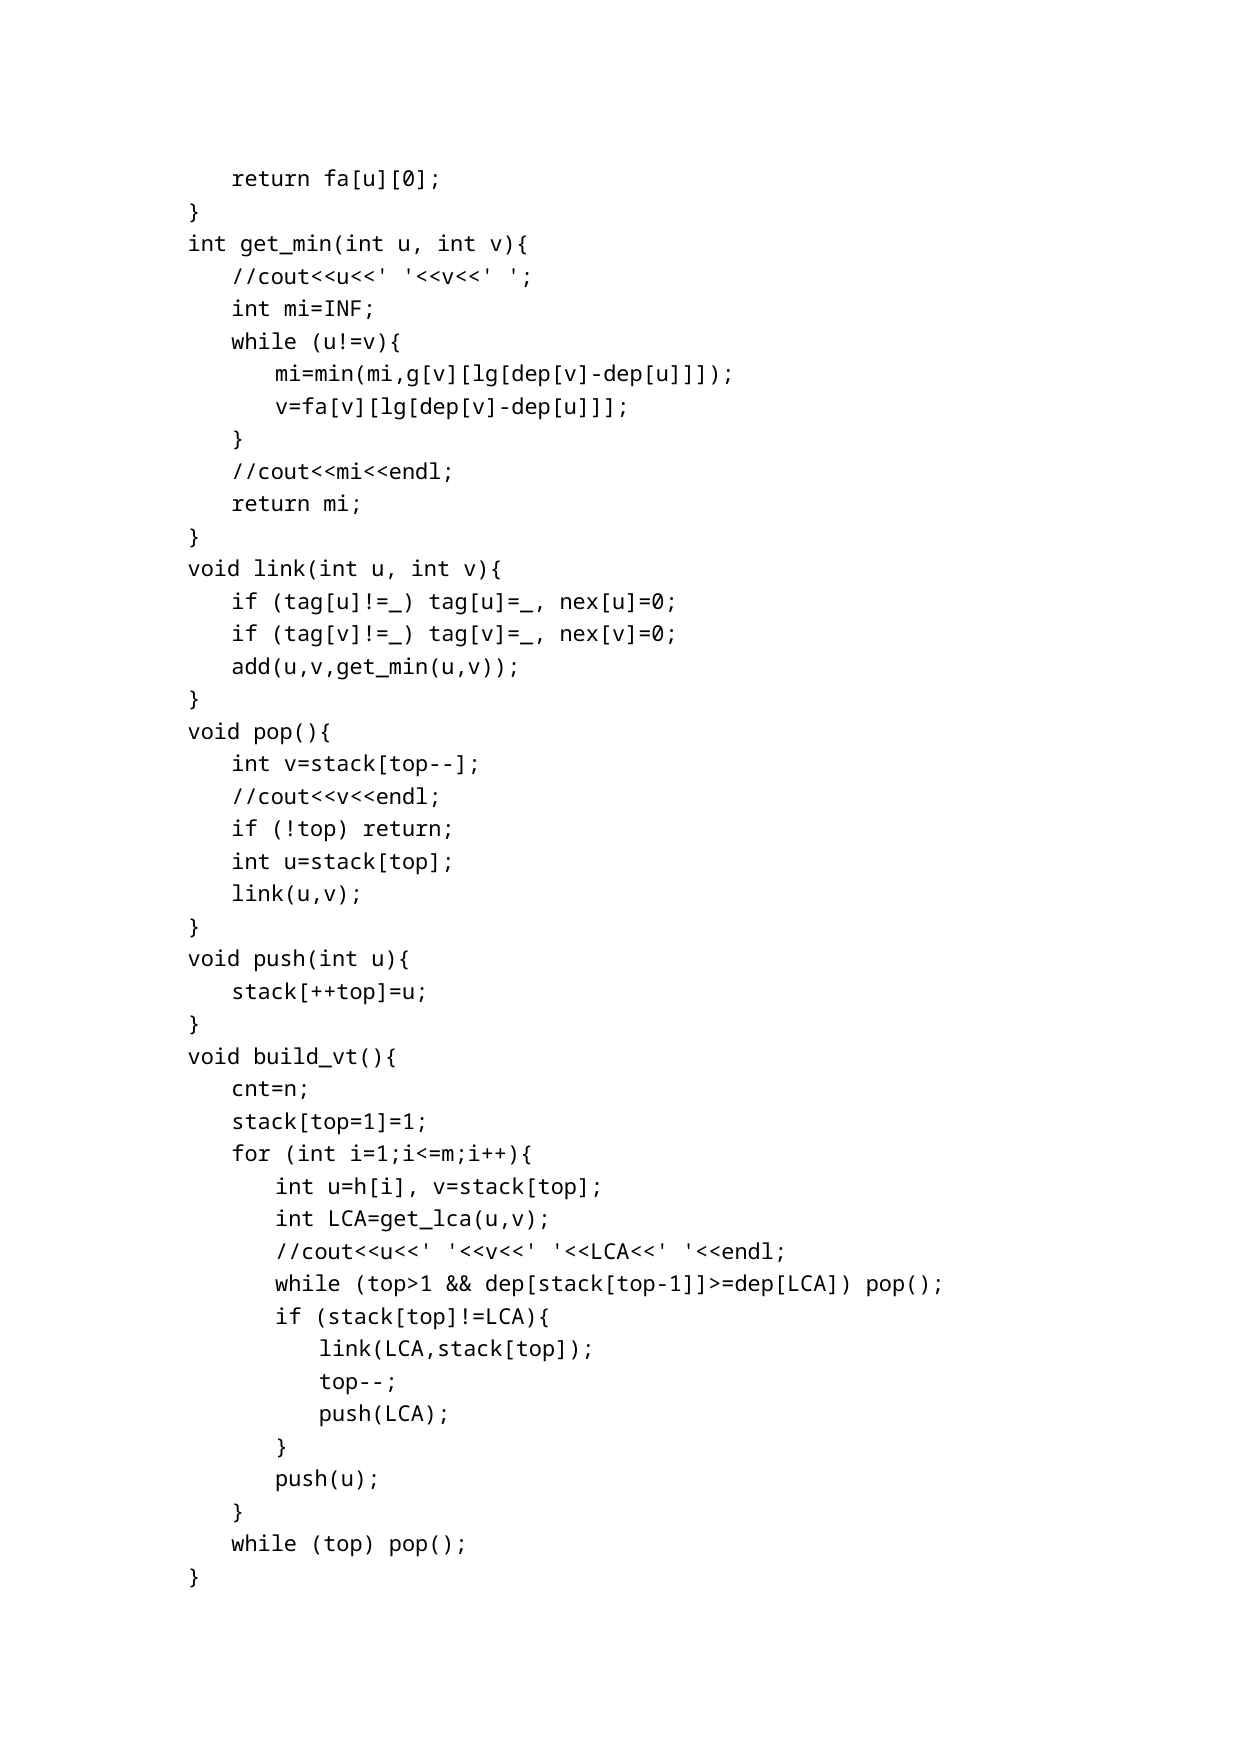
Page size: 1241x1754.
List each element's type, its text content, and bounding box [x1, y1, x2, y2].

text int mi=INF; [187, 292, 1053, 324]
text while (u!=v){ [187, 324, 1053, 357]
text //cout<<u<<' '<<v<<' '; [187, 259, 1053, 292]
text } [187, 194, 1053, 227]
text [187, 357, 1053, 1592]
text int get_min(int u, int v){ [187, 227, 1053, 259]
text return fa[u][0]; [187, 162, 1053, 194]
